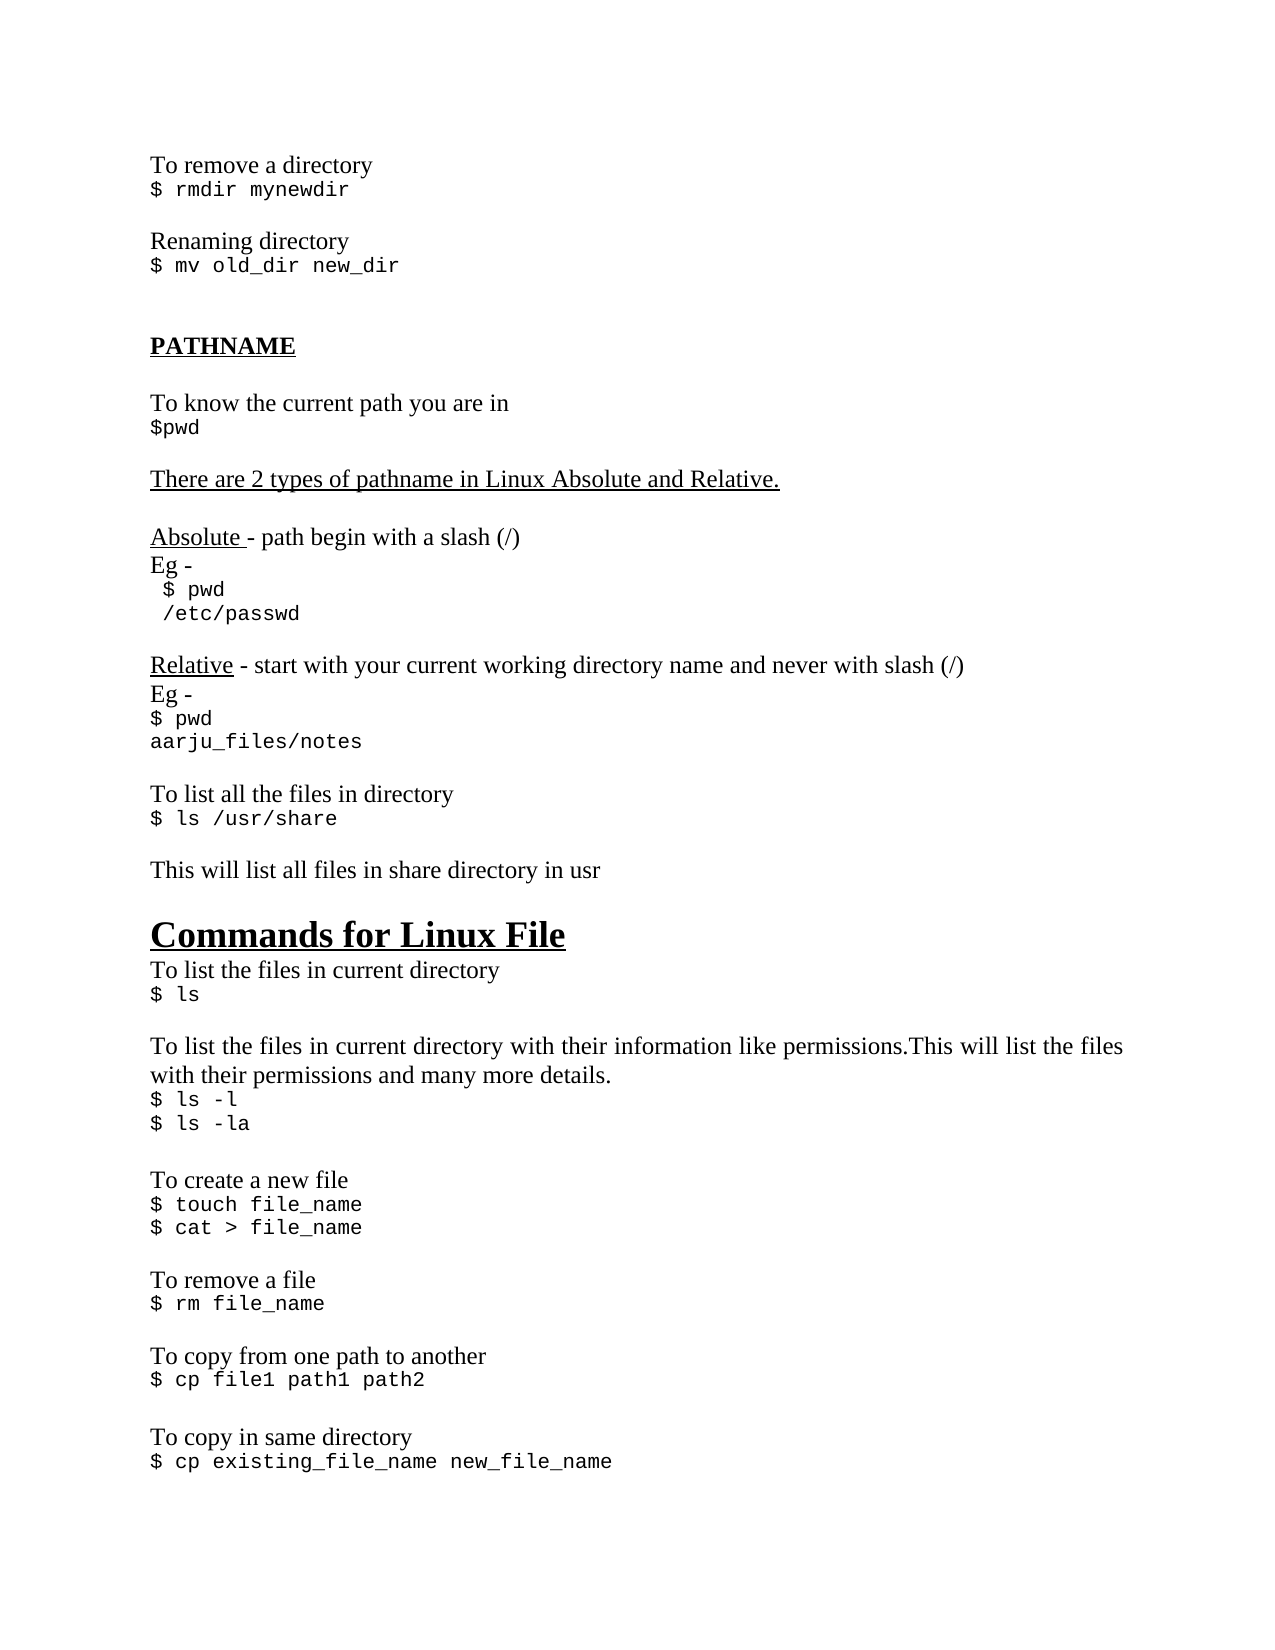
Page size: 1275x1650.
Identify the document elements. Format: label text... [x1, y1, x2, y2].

text $ pwd [150, 579, 1125, 603]
text $ cat > file_name [150, 1217, 1125, 1241]
text $ cp existing_file_name new_file_name [150, 1451, 1125, 1474]
text To know the current path you are in [150, 388, 1125, 417]
text Eg - [150, 679, 1125, 708]
text Absolute - path begin with a slash (/) [150, 522, 1125, 551]
text To copy from one path to another [150, 1341, 1125, 1369]
text To list the files in current directory with their information like permissions.This will list the files with their permissions and many more details. [150, 1031, 1125, 1089]
text To remove a directory [150, 150, 1125, 179]
text To list all the files in directory [150, 779, 1125, 807]
text $ pwd [150, 708, 1125, 731]
text $pwd [150, 417, 1125, 441]
text This will list all files in share directory in usr [150, 855, 1125, 883]
text To remove a file [150, 1265, 1125, 1293]
text $ ls -la [150, 1113, 1125, 1136]
text Renaming directory [150, 226, 1125, 255]
text $ ls [150, 984, 1125, 1008]
text Eg - [150, 551, 1125, 579]
text $ cp file1 path1 path2 [150, 1369, 1125, 1393]
text To list the files in current directory [150, 955, 1125, 984]
text To create a new file [150, 1165, 1125, 1194]
text aarju_files/notes [150, 731, 1125, 755]
text $ mv old_dir new_dir [150, 255, 1125, 278]
text /etc/passwd [150, 603, 1125, 627]
text $ touch file_name [150, 1194, 1125, 1217]
text $ rmdir mynewdir [150, 179, 1125, 202]
text $ ls -l [150, 1089, 1125, 1113]
text $ rm file_name [150, 1293, 1125, 1317]
text PATHNAME [150, 331, 1125, 359]
text Relative - start with your current working directory name and never with slash (/) [150, 650, 1125, 679]
text Commands for Linux File [150, 883, 1125, 955]
text $ ls /usr/share [150, 807, 1125, 831]
text To copy in same directory [150, 1422, 1125, 1451]
text There are 2 types of pathname in Linux Absolute and Relative. [150, 464, 1125, 493]
